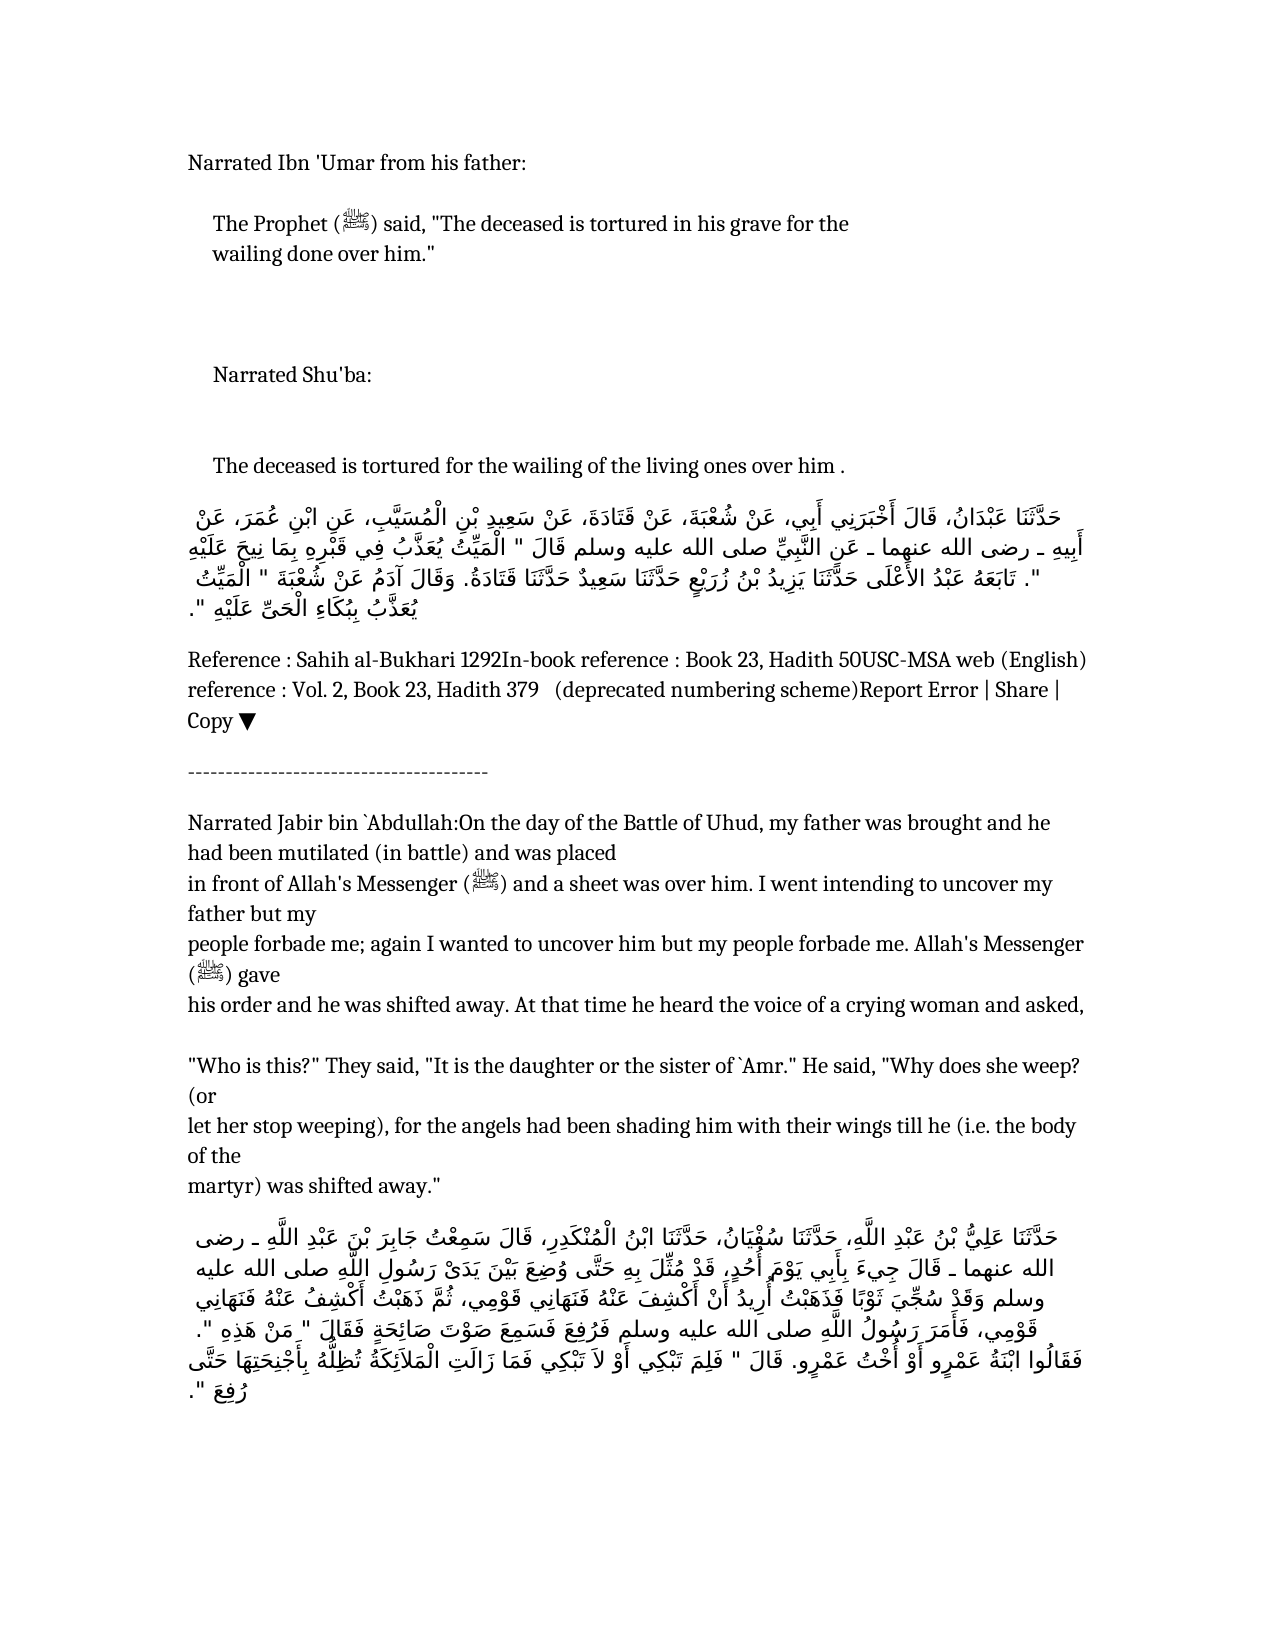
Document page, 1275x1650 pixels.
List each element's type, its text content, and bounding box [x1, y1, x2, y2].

text Narrated Ibn 'Umar from his father: The Prophet (ﷺ) said, "The deceased is tortured in his grave for the wailing done over him." Narrated Shu'ba: The deceased is tortured for the wailing of the living ones over him . [187, 150, 1087, 479]
text حَدَّثَنَا عَبْدَانُ، قَالَ أَخْبَرَنِي أَبِي، عَنْ شُعْبَةَ، عَنْ قَتَادَةَ، عَنْ سَعِيدِ بْنِ الْمُسَيَّبِ، عَنِ ابْنِ عُمَرَ، عَنْ أَبِيهِ ـ رضى الله عنهما ـ عَنِ النَّبِيِّ صلى الله عليه وسلم قَالَ ‏"‏ الْمَيِّتُ يُعَذَّبُ فِي قَبْرِهِ بِمَا نِيحَ عَلَيْهِ ‏"‏‏.‏ تَابَعَهُ عَبْدُ الأَعْلَى حَدَّثَنَا يَزِيدُ بْنُ زُرَيْعٍ حَدَّثَنَا سَعِيدٌ حَدَّثَنَا قَتَادَةُ‏.‏ وَقَالَ آدَمُ عَنْ شُعْبَةَ ‏"‏ الْمَيِّتُ يُعَذَّبُ بِبُكَاءِ الْحَىِّ عَلَيْهِ ‏"‏‏.‏ [187, 504, 1087, 622]
text ---------------------------------------- [187, 758, 1087, 785]
text Narrated Jabir bin `Abdullah:On the day of the Battle of Uhud, my father was brought and he had been mutilated (in battle) and was placed in front of Allah's Messenger (ﷺ) and a sheet was over him. I went intending to uncover my father but my people forbade me; again I wanted to uncover him but my people forbade me. Allah's Messenger (ﷺ) gave his order and he was shifted away. At that time he heard the voice of a crying woman and asked, "Who is this?" They said, "It is the daughter or the sister of `Amr." He said, "Why does she weep? (or let her stop weeping), for the angels had been shading him with their wings till he (i.e. the body of the martyr) was shifted away." [187, 809, 1087, 1200]
text Reference : Sahih al-Bukhari 1292In-book reference : Book 23, Hadith 50USC-MSA web (English) reference : Vol. 2, Book 23, Hadith 379 (deprecated numbering scheme)Report Error | Share | Copy ▼ [187, 647, 1087, 734]
text حَدَّثَنَا عَلِيُّ بْنُ عَبْدِ اللَّهِ، حَدَّثَنَا سُفْيَانُ، حَدَّثَنَا ابْنُ الْمُنْكَدِرِ، قَالَ سَمِعْتُ جَابِرَ بْنَ عَبْدِ اللَّهِ ـ رضى الله عنهما ـ قَالَ جِيءَ بِأَبِي يَوْمَ أُحُدٍ، قَدْ مُثِّلَ بِهِ حَتَّى وُضِعَ بَيْنَ يَدَىْ رَسُولِ اللَّهِ صلى الله عليه وسلم وَقَدْ سُجِّيَ ثَوْبًا فَذَهَبْتُ أُرِيدُ أَنْ أَكْشِفَ عَنْهُ فَنَهَانِي قَوْمِي، ثُمَّ ذَهَبْتُ أَكْشِفُ عَنْهُ فَنَهَانِي قَوْمِي، فَأَمَرَ رَسُولُ اللَّهِ صلى الله عليه وسلم فَرُفِعَ فَسَمِعَ صَوْتَ صَائِحَةٍ فَقَالَ ‏"‏ مَنْ هَذِهِ ‏"‏‏.‏ فَقَالُوا ابْنَةُ عَمْرٍو أَوْ أُخْتُ عَمْرٍو‏.‏ قَالَ ‏"‏ فَلِمَ تَبْكِي أَوْ لاَ تَبْكِي فَمَا زَالَتِ الْمَلاَئِكَةُ تُظِلُّهُ بِأَجْنِحَتِهَا حَتَّى رُفِعَ ‏"‏‏.‏ [187, 1224, 1087, 1404]
